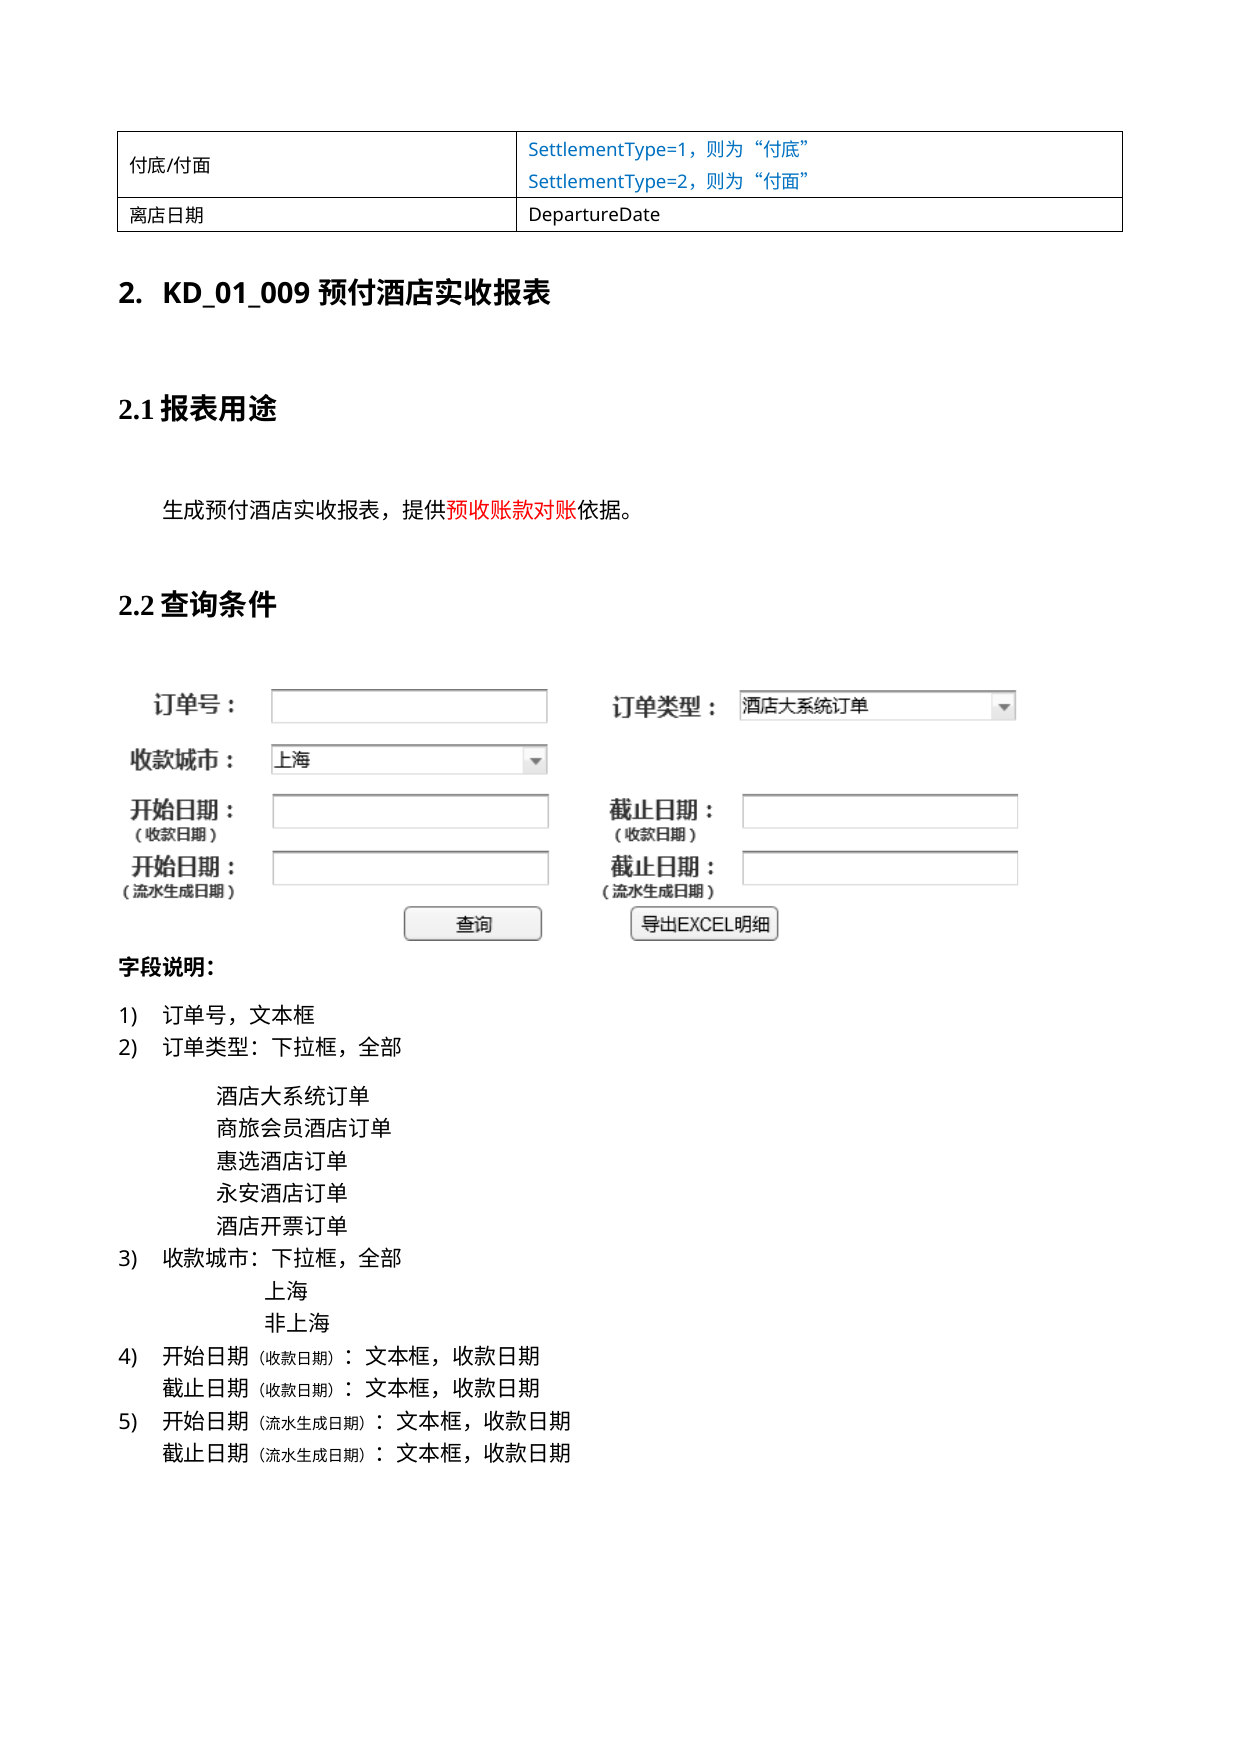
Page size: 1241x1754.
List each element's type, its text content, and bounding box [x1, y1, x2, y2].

text 永安酒店订单 [118, 1176, 1122, 1208]
text 生成预付酒店实收报表，提供预收账款对账依据。 [118, 493, 1122, 525]
text 酒店开票订单 [118, 1208, 1122, 1241]
list 订单号，文本框 [118, 997, 1122, 1030]
picture [118, 689, 1019, 941]
subtitle 2.1报表用途 [118, 374, 1122, 439]
text 商旅会员酒店订单 [118, 1111, 1122, 1143]
list 收款城市：下拉框，全部 [118, 1241, 1122, 1273]
list 截止日期（收款日期）：文本框，收款日期 [162, 1371, 1122, 1403]
text 字段说明： [118, 949, 1122, 982]
table_cell DepartureDate [517, 198, 1122, 231]
list 开始日期（流水生成日期）：文本框，收款日期 [118, 1403, 1122, 1436]
list 截止日期（流水生成日期）：文本框，收款日期 [162, 1436, 1122, 1468]
text 惠选酒店订单 [118, 1143, 1122, 1176]
subtitle 2.2查询条件 [118, 570, 1122, 635]
text 酒店大系统订单 [118, 1078, 1122, 1111]
table_cell 离店日期 [118, 198, 516, 231]
list 开始日期（收款日期）：文本框，收款日期 [118, 1338, 1122, 1371]
table_cell SettlementType=1，则为“付底” SettlementType=2，则为“付面” [517, 132, 1122, 197]
subtitle KD_01_009 预付酒店实收报表 [118, 259, 1122, 324]
list 非上海 [162, 1306, 1122, 1338]
list 上海 [162, 1273, 1122, 1306]
list 订单类型：下拉框，全部 [118, 1030, 1122, 1062]
table_cell 付底/付面 [118, 132, 516, 197]
